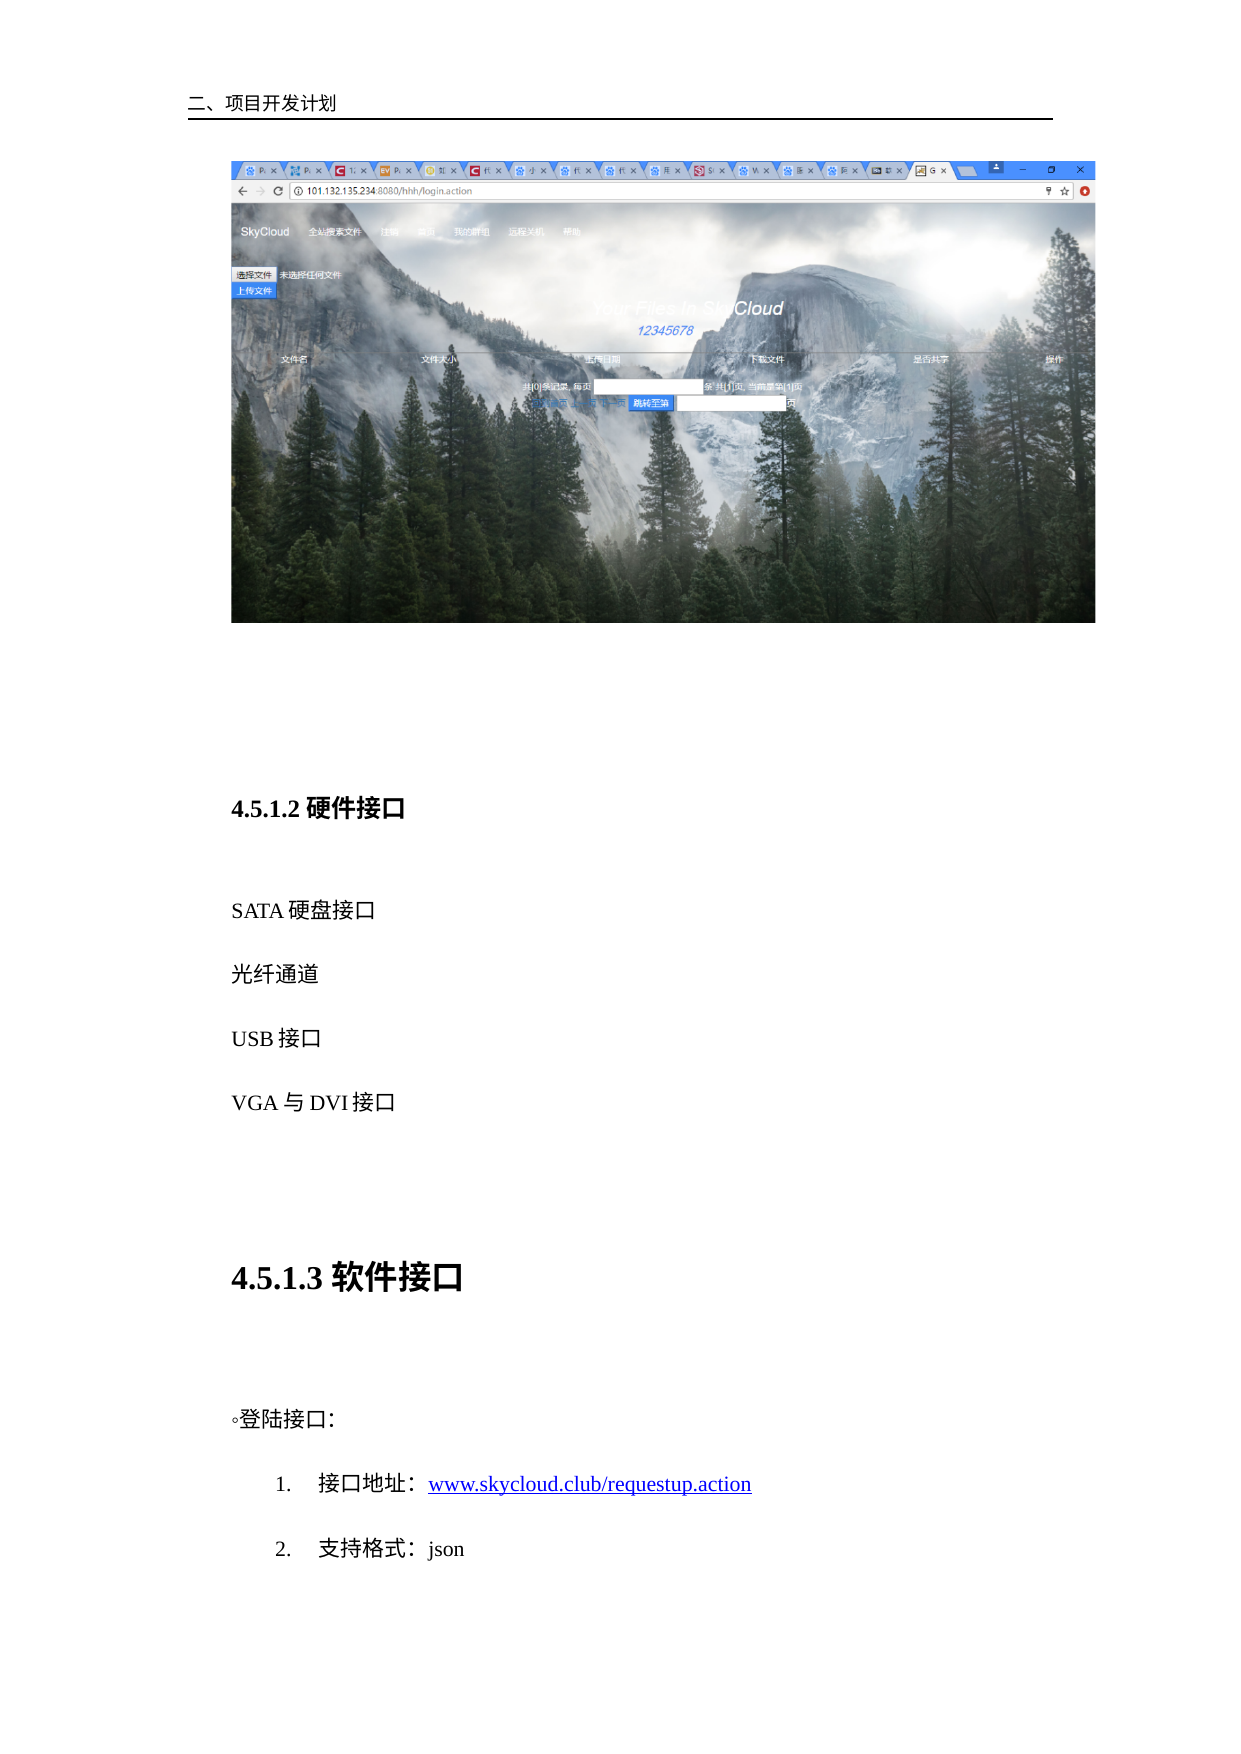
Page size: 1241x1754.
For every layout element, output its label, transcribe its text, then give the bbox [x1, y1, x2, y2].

list 接口地址：www.skycloud.club/requestup.action [231, 1466, 1053, 1498]
text SATA硬盘接口 [187, 892, 1053, 925]
subtitle 4.5.1.2 硬件接口 [187, 774, 1053, 839]
subtitle 4.5.1.3 软件接口 [187, 1242, 1053, 1307]
text USB接口 [187, 1021, 1053, 1053]
text 光纤通道 [187, 957, 1053, 989]
text ◦登陆接口： [187, 1402, 1053, 1434]
picture [231, 161, 1096, 623]
text VGA与DVI接口 [187, 1085, 1053, 1117]
list 支持格式：json [231, 1530, 1053, 1563]
